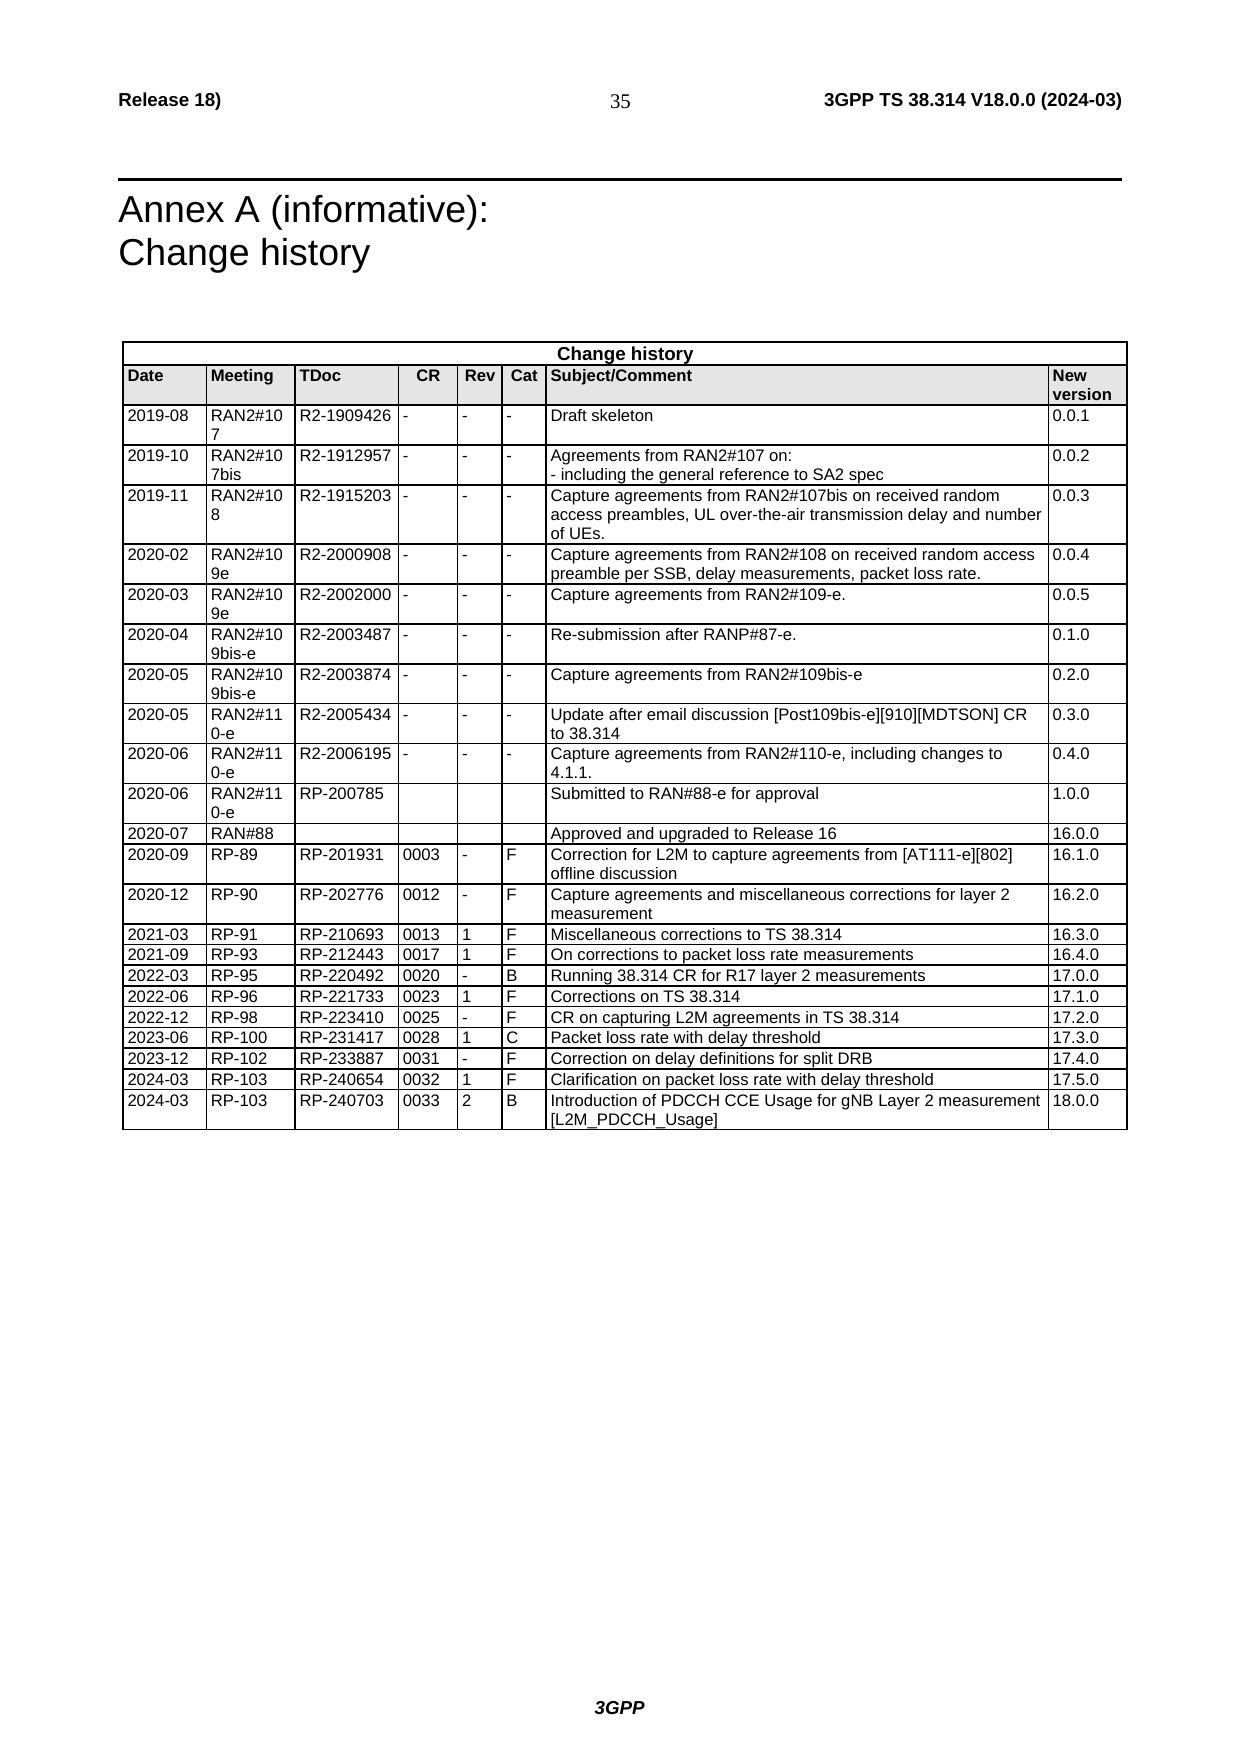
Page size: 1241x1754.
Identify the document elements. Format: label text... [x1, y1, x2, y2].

table_cell 2023-06 [124, 1028, 206, 1047]
table_cell 0025 [399, 1007, 457, 1027]
table_cell 0032 [399, 1070, 457, 1089]
table_cell F [503, 987, 545, 1006]
table_cell Corrections on TS 38.314 [547, 987, 1048, 1006]
table_cell 2022-06 [124, 987, 206, 1006]
table_cell R2-1909426 [296, 406, 398, 444]
table_cell Running 38.314 CR for R17 layer 2 measurements [547, 966, 1048, 985]
table_cell RP-202776 [296, 885, 398, 923]
table_cell Correction on delay definitions for split DRB [547, 1049, 1048, 1068]
table_cell 0.1.0 [1049, 625, 1126, 663]
table_cell RP-233887 [296, 1049, 398, 1068]
table_cell 1.0.0 [1049, 784, 1126, 822]
table_cell - [458, 665, 501, 703]
table_cell - [458, 406, 501, 444]
table_cell RAN2#109bis-e [207, 625, 294, 663]
table_cell On corrections to packet loss rate measurements [547, 945, 1048, 964]
table_cell [503, 784, 545, 822]
table_cell - [458, 885, 501, 923]
table_cell 0.0.4 [1049, 545, 1126, 583]
table_cell [399, 824, 457, 843]
table_cell RAN2#109bis-e [207, 665, 294, 703]
table_cell 17.5.0 [1049, 1070, 1126, 1089]
table_cell - [458, 1007, 501, 1027]
table_cell C [503, 1028, 545, 1047]
table_cell CR [399, 366, 457, 404]
table_cell - [503, 665, 545, 703]
table_cell 2022-03 [124, 966, 206, 985]
table_cell 2020-12 [124, 885, 206, 923]
table_cell 16.4.0 [1049, 945, 1126, 964]
table_cell R2-2003874 [296, 665, 398, 703]
table_cell 16.3.0 [1049, 925, 1126, 944]
table_cell - [458, 845, 501, 883]
table_cell - [458, 704, 501, 743]
table_cell 2020-03 [124, 585, 206, 623]
table_cell RAN2#108 [207, 486, 294, 543]
table_cell - [399, 585, 457, 623]
table_cell - [399, 486, 457, 543]
table_cell 0.0.5 [1049, 585, 1126, 623]
table_cell RAN2#110-e [207, 744, 294, 782]
table_cell 17.2.0 [1049, 1007, 1126, 1027]
table_cell [458, 824, 501, 843]
table_cell 0.4.0 [1049, 744, 1126, 782]
table_cell - [503, 545, 545, 583]
table_cell RP-100 [207, 1028, 294, 1047]
table_cell RP-95 [207, 966, 294, 985]
table_cell RAN2#109e [207, 585, 294, 623]
table_header Change history [124, 343, 1126, 364]
table_cell Re-submission after RANP#87-e. [547, 625, 1048, 663]
table_cell - [458, 446, 501, 484]
table_cell R2-2006195 [296, 744, 398, 782]
table_cell RP-210693 [296, 925, 398, 944]
table_cell 2020-02 [124, 545, 206, 583]
table_cell 1 [458, 1070, 501, 1089]
table_cell 2021-09 [124, 945, 206, 964]
table_cell - [458, 744, 501, 782]
table_cell - [399, 665, 457, 703]
table_cell 2021-03 [124, 925, 206, 944]
table_cell CR on capturing L2M agreements in TS 38.314 [547, 1007, 1048, 1027]
table_cell 2023-12 [124, 1049, 206, 1068]
table_cell R2-2002000 [296, 585, 398, 623]
table_cell - [458, 486, 501, 543]
table_cell Draft skeleton [547, 406, 1048, 444]
table_cell Capture agreements from RAN2#107bis on received random access preambles, UL over-the-air transmission delay and number of UEs. [547, 486, 1048, 543]
table_cell RP-200785 [296, 784, 398, 822]
table_cell 2019-10 [124, 446, 206, 484]
table_cell 1 [458, 1028, 501, 1047]
table_cell 1 [458, 925, 501, 944]
table_cell F [503, 1070, 545, 1089]
table_cell 0.3.0 [1049, 704, 1126, 743]
table_cell RP-90 [207, 885, 294, 923]
table_cell R2-1912957 [296, 446, 398, 484]
table_cell Submitted to RAN#88-e for approval [547, 784, 1048, 822]
table_cell 0.0.3 [1049, 486, 1126, 543]
table_cell R2-1915203 [296, 486, 398, 543]
table_cell RP-223410 [296, 1007, 398, 1027]
table_cell Rev [458, 366, 501, 404]
table_cell 0003 [399, 845, 457, 883]
table_cell F [503, 925, 545, 944]
table_cell New version [1049, 366, 1126, 404]
table_cell 2020-04 [124, 625, 206, 663]
table_cell RP-89 [207, 845, 294, 883]
table_cell [503, 824, 545, 843]
table_cell Correction for L2M to capture agreements from [AT111-e][802] offline discussion [547, 845, 1048, 883]
table_cell 2024-03 [124, 1070, 206, 1089]
table_cell F [503, 1049, 545, 1068]
table_cell 0.0.2 [1049, 446, 1126, 484]
table_cell 2019-11 [124, 486, 206, 543]
table_cell Cat [503, 366, 545, 404]
table_cell 2020-06 [124, 784, 206, 822]
table_cell 16.1.0 [1049, 845, 1126, 883]
table_cell R2-2003487 [296, 625, 398, 663]
table_cell 2020-05 [124, 665, 206, 703]
table_cell RP-91 [207, 925, 294, 944]
table_cell 18.0.0 [1049, 1090, 1126, 1129]
table_cell 0023 [399, 987, 457, 1006]
table_cell Capture agreements from RAN2#108 on received random access preamble per SSB, delay measurements, packet loss rate. [547, 545, 1048, 583]
table_cell - [503, 744, 545, 782]
table_cell [399, 784, 457, 822]
table_cell - [399, 406, 457, 444]
table_cell 17.3.0 [1049, 1028, 1126, 1047]
table_cell B [503, 1090, 545, 1129]
table_cell Update after email discussion [Post109bis-e][910][MDTSON] CR to 38.314 [547, 704, 1048, 743]
table_cell F [503, 845, 545, 883]
table_cell Subject/Comment [547, 366, 1048, 404]
table_cell - [503, 704, 545, 743]
table_cell 2020-06 [124, 744, 206, 782]
table_cell F [503, 885, 545, 923]
table_cell - [399, 625, 457, 663]
table_cell B [503, 966, 545, 985]
table_cell [458, 784, 501, 822]
table_cell - [503, 486, 545, 543]
table_cell RP-96 [207, 987, 294, 1006]
table_cell Capture agreements from RAN2#110-e, including changes to 4.1.1. [547, 744, 1048, 782]
table_cell RP-231417 [296, 1028, 398, 1047]
table_cell RAN2#109e [207, 545, 294, 583]
table_cell 2024-03 [124, 1090, 206, 1129]
table_cell 0028 [399, 1028, 457, 1047]
table_cell 0013 [399, 925, 457, 944]
table_cell - [503, 625, 545, 663]
table_cell 0031 [399, 1049, 457, 1068]
table_cell RAN2#107bis [207, 446, 294, 484]
table_cell - [458, 625, 501, 663]
table_cell Capture agreements from RAN2#109-e. [547, 585, 1048, 623]
table_cell 0.0.1 [1049, 406, 1126, 444]
table_cell RP-212443 [296, 945, 398, 964]
table_cell RP-93 [207, 945, 294, 964]
table_cell - [458, 1049, 501, 1068]
table_cell - [399, 545, 457, 583]
table_cell 17.1.0 [1049, 987, 1126, 1006]
table_cell R2-2005434 [296, 704, 398, 743]
table_cell 2020-07 [124, 824, 206, 843]
table_cell - [458, 966, 501, 985]
table_cell Agreements from RAN2#107 on: - including the general reference to SA2 spec [547, 446, 1048, 484]
table_cell 2020-05 [124, 704, 206, 743]
table_cell 2022-12 [124, 1007, 206, 1027]
table_cell RAN2#110-e [207, 704, 294, 743]
table_cell 16.2.0 [1049, 885, 1126, 923]
table_cell - [503, 585, 545, 623]
table_cell 17.0.0 [1049, 966, 1126, 985]
table_cell RP-98 [207, 1007, 294, 1027]
table_cell RP-102 [207, 1049, 294, 1068]
table_cell Packet loss rate with delay threshold [547, 1028, 1048, 1047]
table_cell TDoc [296, 366, 398, 404]
table_cell RP-201931 [296, 845, 398, 883]
table_cell R2-2000908 [296, 545, 398, 583]
table_cell RP-240703 [296, 1090, 398, 1129]
table_cell 1 [458, 987, 501, 1006]
table_cell 0020 [399, 966, 457, 985]
table_cell RP-220492 [296, 966, 398, 985]
table_cell F [503, 945, 545, 964]
table_cell - [503, 406, 545, 444]
table_cell 2 [458, 1090, 501, 1129]
table_cell RP-103 [207, 1070, 294, 1089]
table_cell - [399, 744, 457, 782]
table_cell RAN#88 [207, 824, 294, 843]
table_cell Capture agreements and miscellaneous corrections for layer 2 measurement [547, 885, 1048, 923]
table_cell - [458, 585, 501, 623]
subtitle Annex A (informative): Change history [118, 181, 1122, 273]
table_cell 16.0.0 [1049, 824, 1126, 843]
table_cell 0033 [399, 1090, 457, 1129]
table_cell 1 [458, 945, 501, 964]
table_cell Approved and upgraded to Release 16 [547, 824, 1048, 843]
table_cell F [503, 1007, 545, 1027]
table_cell 0.2.0 [1049, 665, 1126, 703]
table_cell [296, 824, 398, 843]
table_cell RP-103 [207, 1090, 294, 1129]
table_cell Miscellaneous corrections to TS 38.314 [547, 925, 1048, 944]
table_cell Date [124, 366, 206, 404]
table_cell - [399, 446, 457, 484]
table_cell - [399, 704, 457, 743]
table_cell 0017 [399, 945, 457, 964]
table_cell Introduction of PDCCH CCE Usage for gNB Layer 2 measurement [L2M_PDCCH_Usage] [547, 1090, 1048, 1129]
table_cell 2019-08 [124, 406, 206, 444]
table_cell RP-240654 [296, 1070, 398, 1089]
table_cell RP-221733 [296, 987, 398, 1006]
table_cell 2020-09 [124, 845, 206, 883]
table_cell RAN2#110-e [207, 784, 294, 822]
table_cell Capture agreements from RAN2#109bis-e [547, 665, 1048, 703]
table_cell - [458, 545, 501, 583]
table_cell RAN2#107 [207, 406, 294, 444]
table_cell 17.4.0 [1049, 1049, 1126, 1068]
table_cell Meeting [207, 366, 294, 404]
table_cell Clarification on packet loss rate with delay threshold [547, 1070, 1048, 1089]
table_cell 0012 [399, 885, 457, 923]
table_cell - [503, 446, 545, 484]
